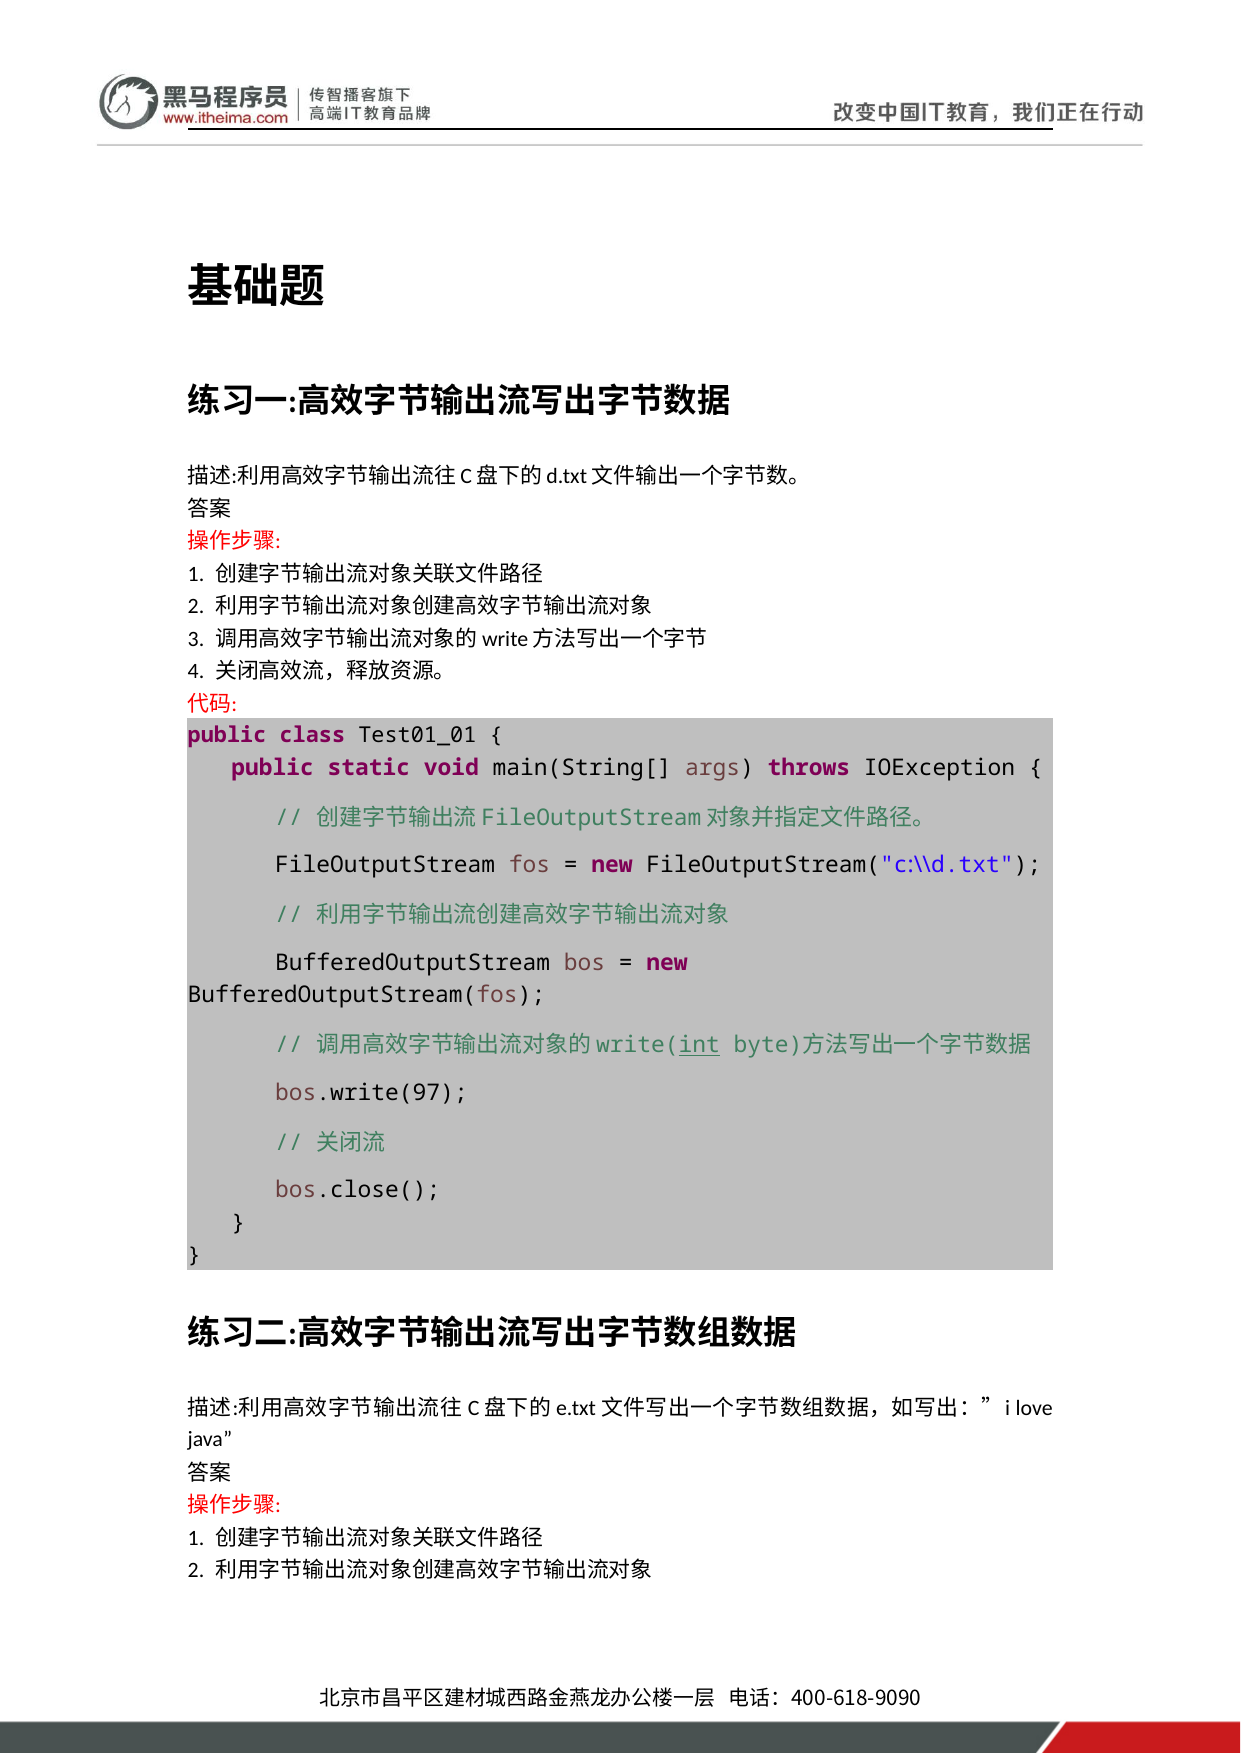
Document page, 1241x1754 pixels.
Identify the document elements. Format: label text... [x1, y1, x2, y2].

text bos.write(97); [187, 1075, 1053, 1108]
list 利用字节输出流对象创建高效字节输出流对象 [187, 588, 1053, 620]
text } [187, 1205, 1053, 1238]
text } [187, 1238, 1053, 1270]
text FileOutputStream fos = new FileOutputStream("c:\\d.txt"); [187, 848, 1053, 880]
text // 利用字节输出流创建高效字节输出流对象 [187, 880, 1053, 945]
text public static void main(String[] args) throws IOException { [187, 750, 1053, 783]
text // 关闭流 [187, 1108, 1053, 1173]
text bos.close(); [187, 1173, 1053, 1205]
text 描述:利用高效字节输出流往C盘下的d.txt文件输出一个字节数。 [187, 458, 1053, 490]
list 创建字节输出流对象关联文件路径 [187, 555, 1053, 588]
list 利用字节输出流对象创建高效字节输出流对象 [187, 1552, 1053, 1584]
text // 调用高效字节输出流对象的write(int byte)方法写出一个字节数据 [187, 1010, 1053, 1075]
picture [0, 3, 1241, 153]
text 代码: [187, 685, 1053, 718]
text public class Test01_01 { [187, 718, 1053, 750]
list 创建字节输出流对象关联文件路径 [187, 1519, 1053, 1552]
text BufferedOutputStream bos = new BufferedOutputStream(fos); [187, 945, 1053, 1010]
list 调用高效字节输出流对象的write方法写出一个字节 [187, 620, 1053, 653]
subtitle 练习一:高效字节输出流写出字节数据 [187, 366, 1053, 431]
text 答案 [187, 490, 1053, 523]
picture [0, 1662, 1241, 1753]
text 操作步骤: [187, 1487, 1053, 1519]
subtitle 练习二:高效字节输出流写出字节数组数据 [187, 1297, 1053, 1362]
list 关闭高效流，释放资源。 [187, 653, 1053, 685]
text // 创建字节输出流FileOutputStream对象并指定文件路径。 [187, 783, 1053, 848]
text 操作步骤: [187, 523, 1053, 555]
subtitle 基础题 [187, 234, 1053, 331]
text 描述:利用高效字节输出流往C盘下的e.txt文件写出一个字节数组数据，如写出：”i love java” [187, 1389, 1053, 1454]
text 答案 [187, 1454, 1053, 1487]
